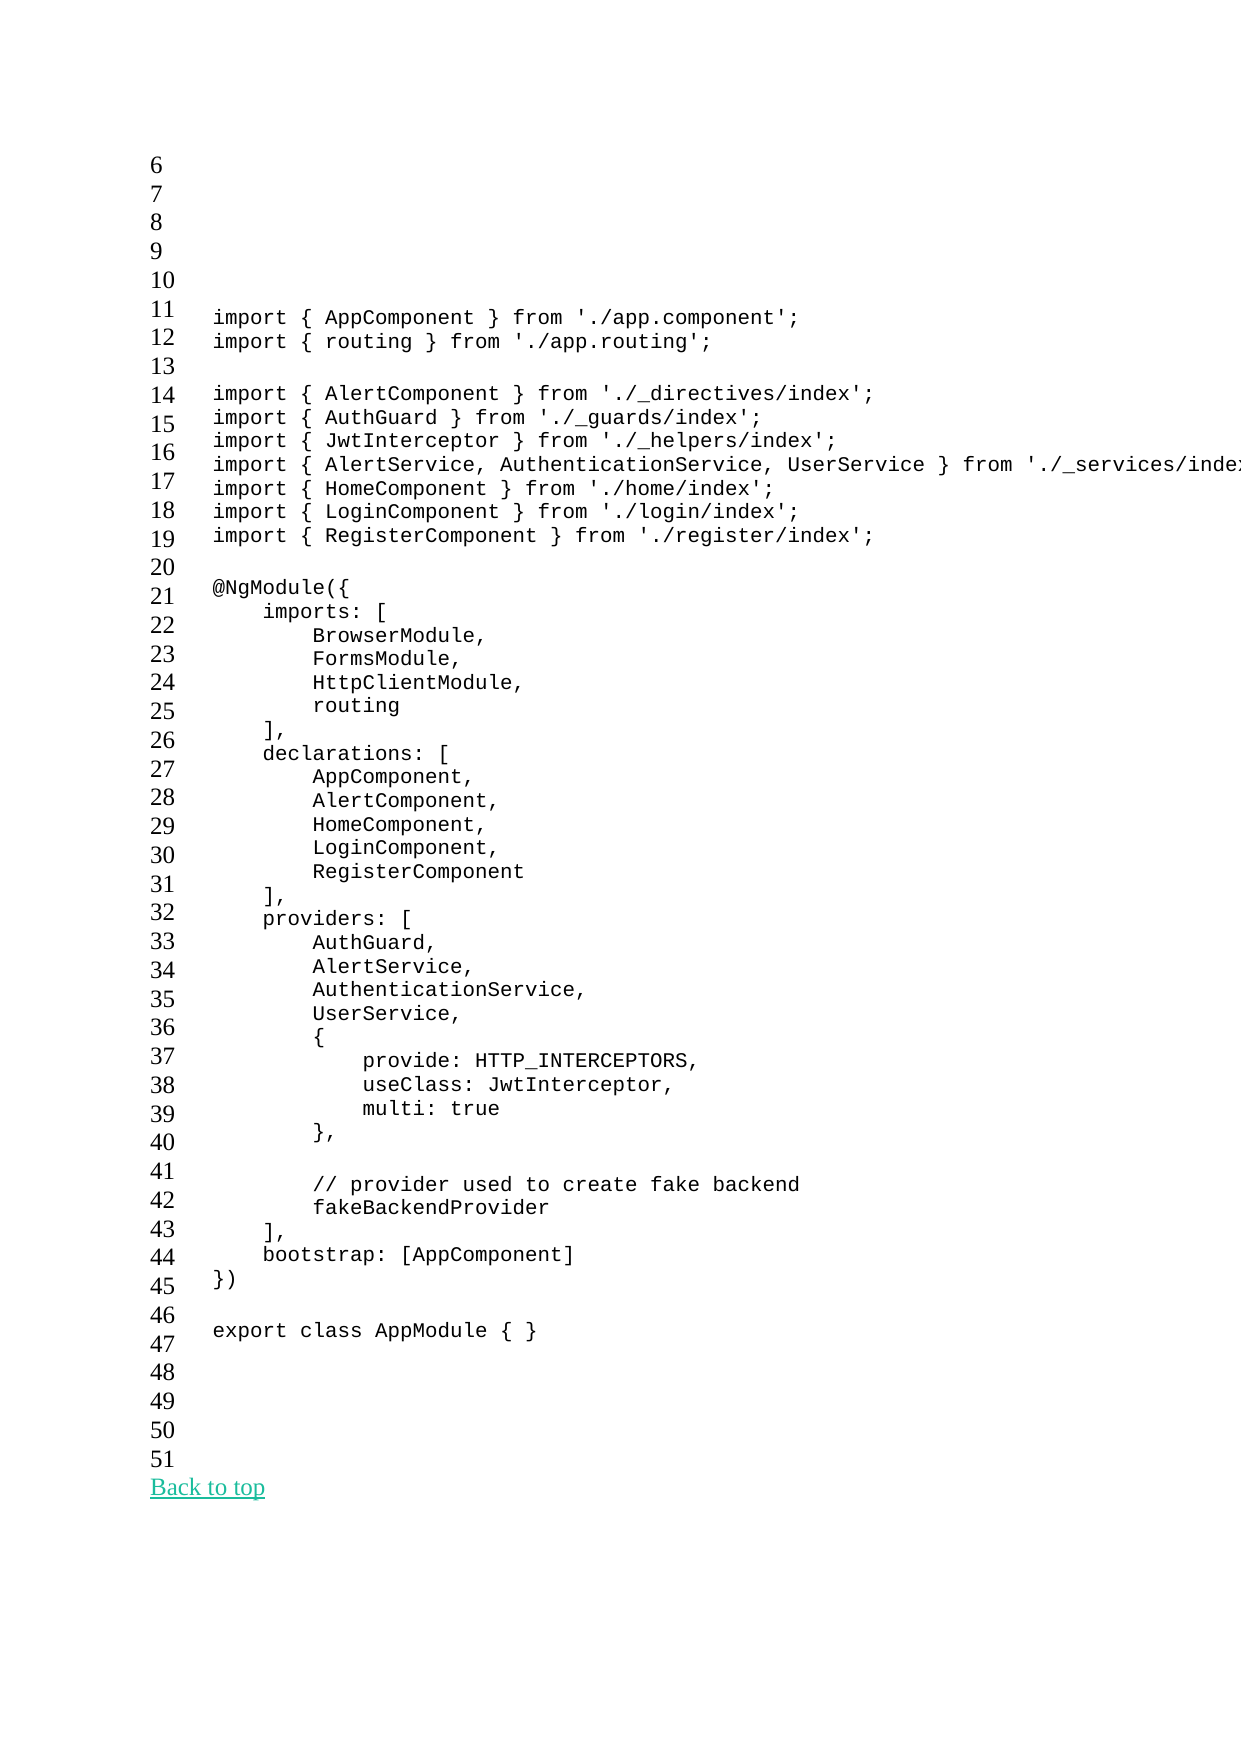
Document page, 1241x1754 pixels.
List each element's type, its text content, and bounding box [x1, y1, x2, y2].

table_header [213, 150, 1240, 1472]
text Back to top [150, 1472, 1090, 1501]
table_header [150, 150, 212, 1472]
